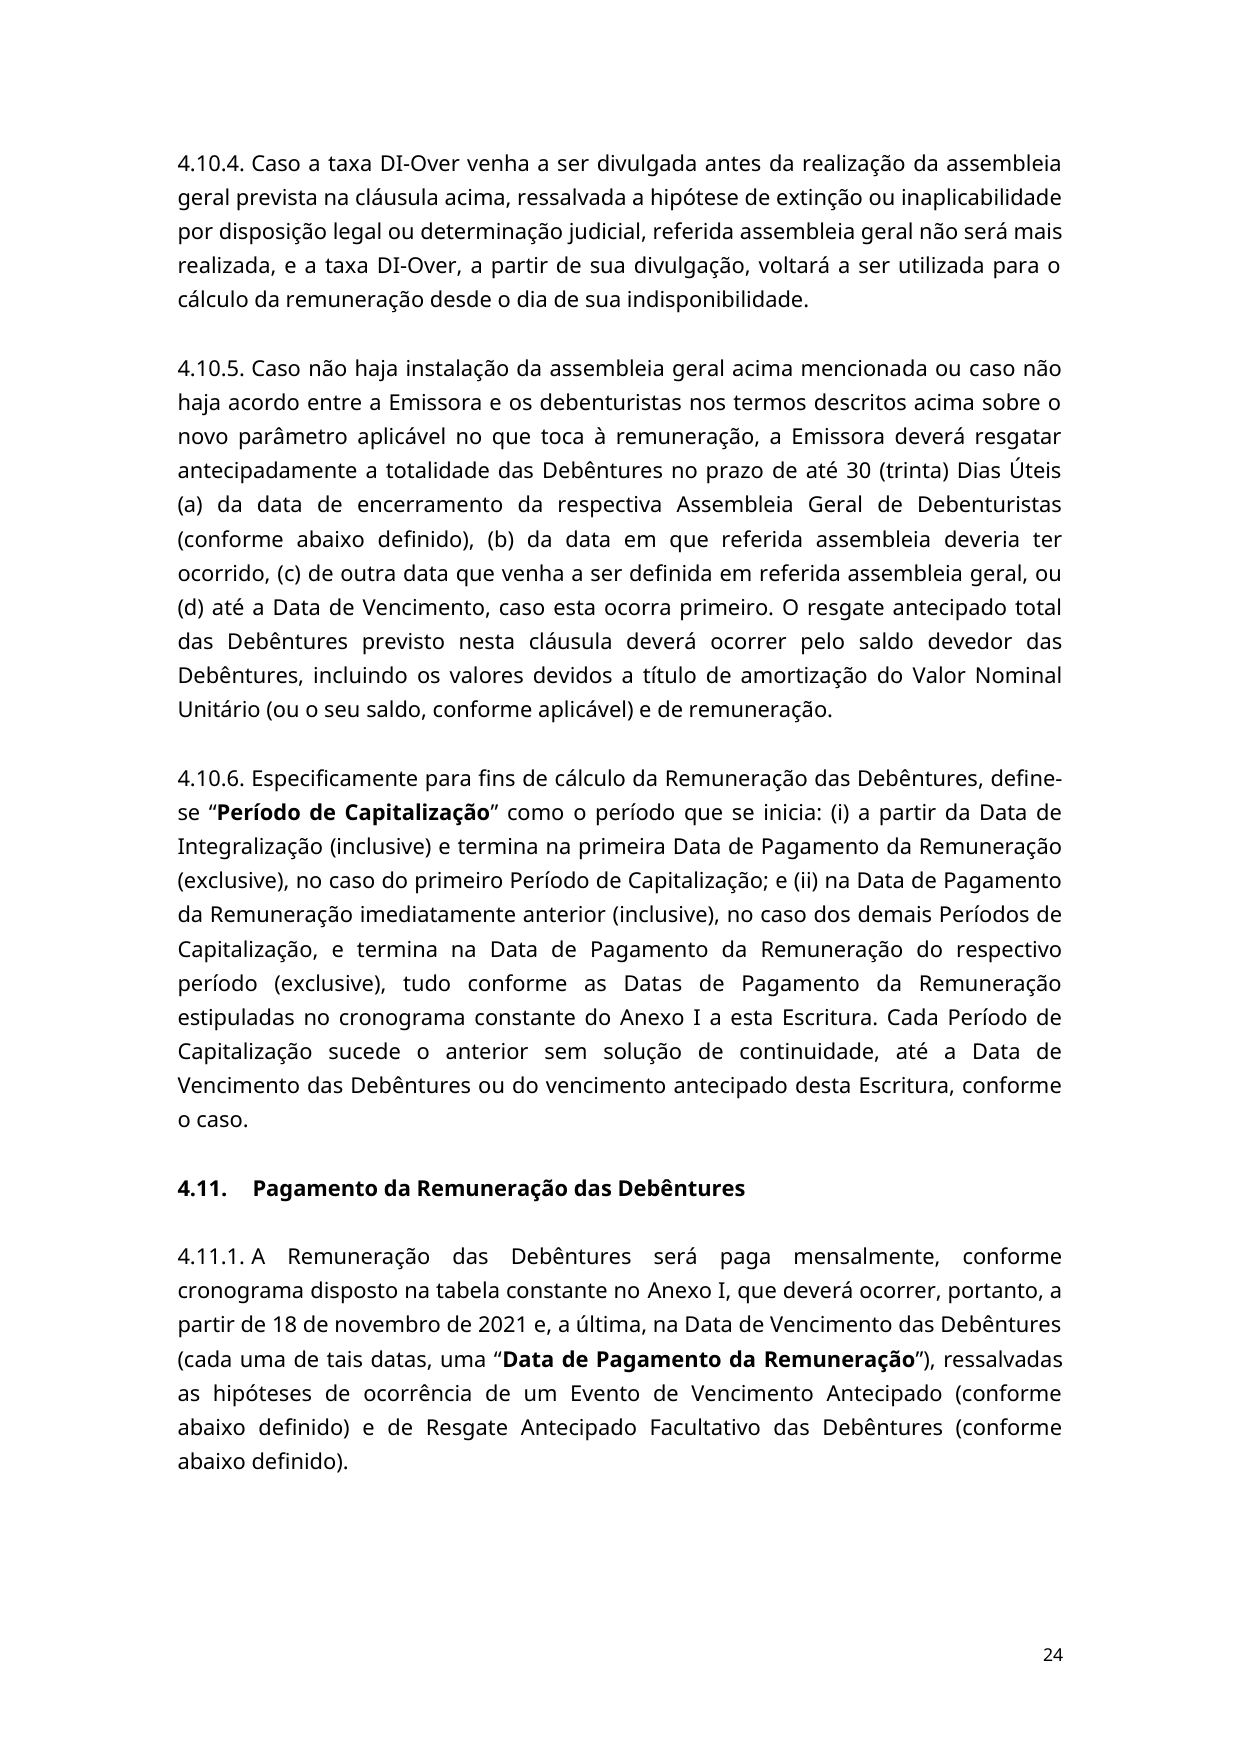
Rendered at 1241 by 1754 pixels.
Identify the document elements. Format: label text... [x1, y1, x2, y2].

list Caso a taxa DI-Over venha a ser divulgada antes da realização da assembleia geral prevista na cláusula acima, ressalvada a hipótese de extinção ou inaplicabilidade por disposição legal ou determinação judicial, referida assembleia geral não será mais realizada, e a taxa DI-Over, a partir de sua divulgação, voltará a ser utilizada para o cálculo da remuneração desde o dia de sua indisponibilidade. [177, 148, 1063, 314]
list Pagamento da Remuneração das Debêntures [177, 1173, 1063, 1202]
list A Remuneração das Debêntures será paga mensalmente, conforme cronograma disposto na tabela constante no Anexo I, que deverá ocorrer, portanto, a partir de 18 de novembro de 2021 e, a última, na Data de Vencimento das Debêntures (cada uma de tais datas, uma “Data de Pagamento da Remuneração”), ressalvadas as hipóteses de ocorrência de um Evento de Vencimento Antecipado (conforme abaixo definido) e de Resgate Antecipado Facultativo das Debêntures (conforme abaixo definido). [177, 1241, 1063, 1476]
list Especificamente para fins de cálculo da Remuneração das Debêntures, define-se “Período de Capitalização” como o período que se inicia: (i) a partir da Data de Integralização (inclusive) e termina na primeira Data de Pagamento da Remuneração (exclusive), no caso do primeiro Período de Capitalização; e (ii) na Data de Pagamento da Remuneração imediatamente anterior (inclusive), no caso dos demais Períodos de Capitalização, e termina na Data de Pagamento da Remuneração do respectivo período (exclusive), tudo conforme as Datas de Pagamento da Remuneração estipuladas no cronograma constante do Anexo I a esta Escritura. Cada Período de Capitalização sucede o anterior sem solução de continuidade, até a Data de Vencimento das Debêntures ou do vencimento antecipado desta Escritura, conforme o caso. [177, 763, 1063, 1134]
list Caso não haja instalação da assembleia geral acima mencionada ou caso não haja acordo entre a Emissora e os debenturistas nos termos descritos acima sobre o novo parâmetro aplicável no que toca à remuneração, a Emissora deverá resgatar antecipadamente a totalidade das Debêntures no prazo de até 30 (trinta) Dias Úteis (a) da data de encerramento da respectiva Assembleia Geral de Debenturistas (conforme abaixo definido), (b) da data em que referida assembleia deveria ter ocorrido, (c) de outra data que venha a ser definida em referida assembleia geral, ou (d) até a Data de Vencimento, caso esta ocorra primeiro. O resgate antecipado total das Debêntures previsto nesta cláusula deverá ocorrer pelo saldo devedor das Debêntures, incluindo os valores devidos a título de amortização do Valor Nominal Unitário (ou o seu saldo, conforme aplicável) e de remuneração. [177, 353, 1063, 724]
